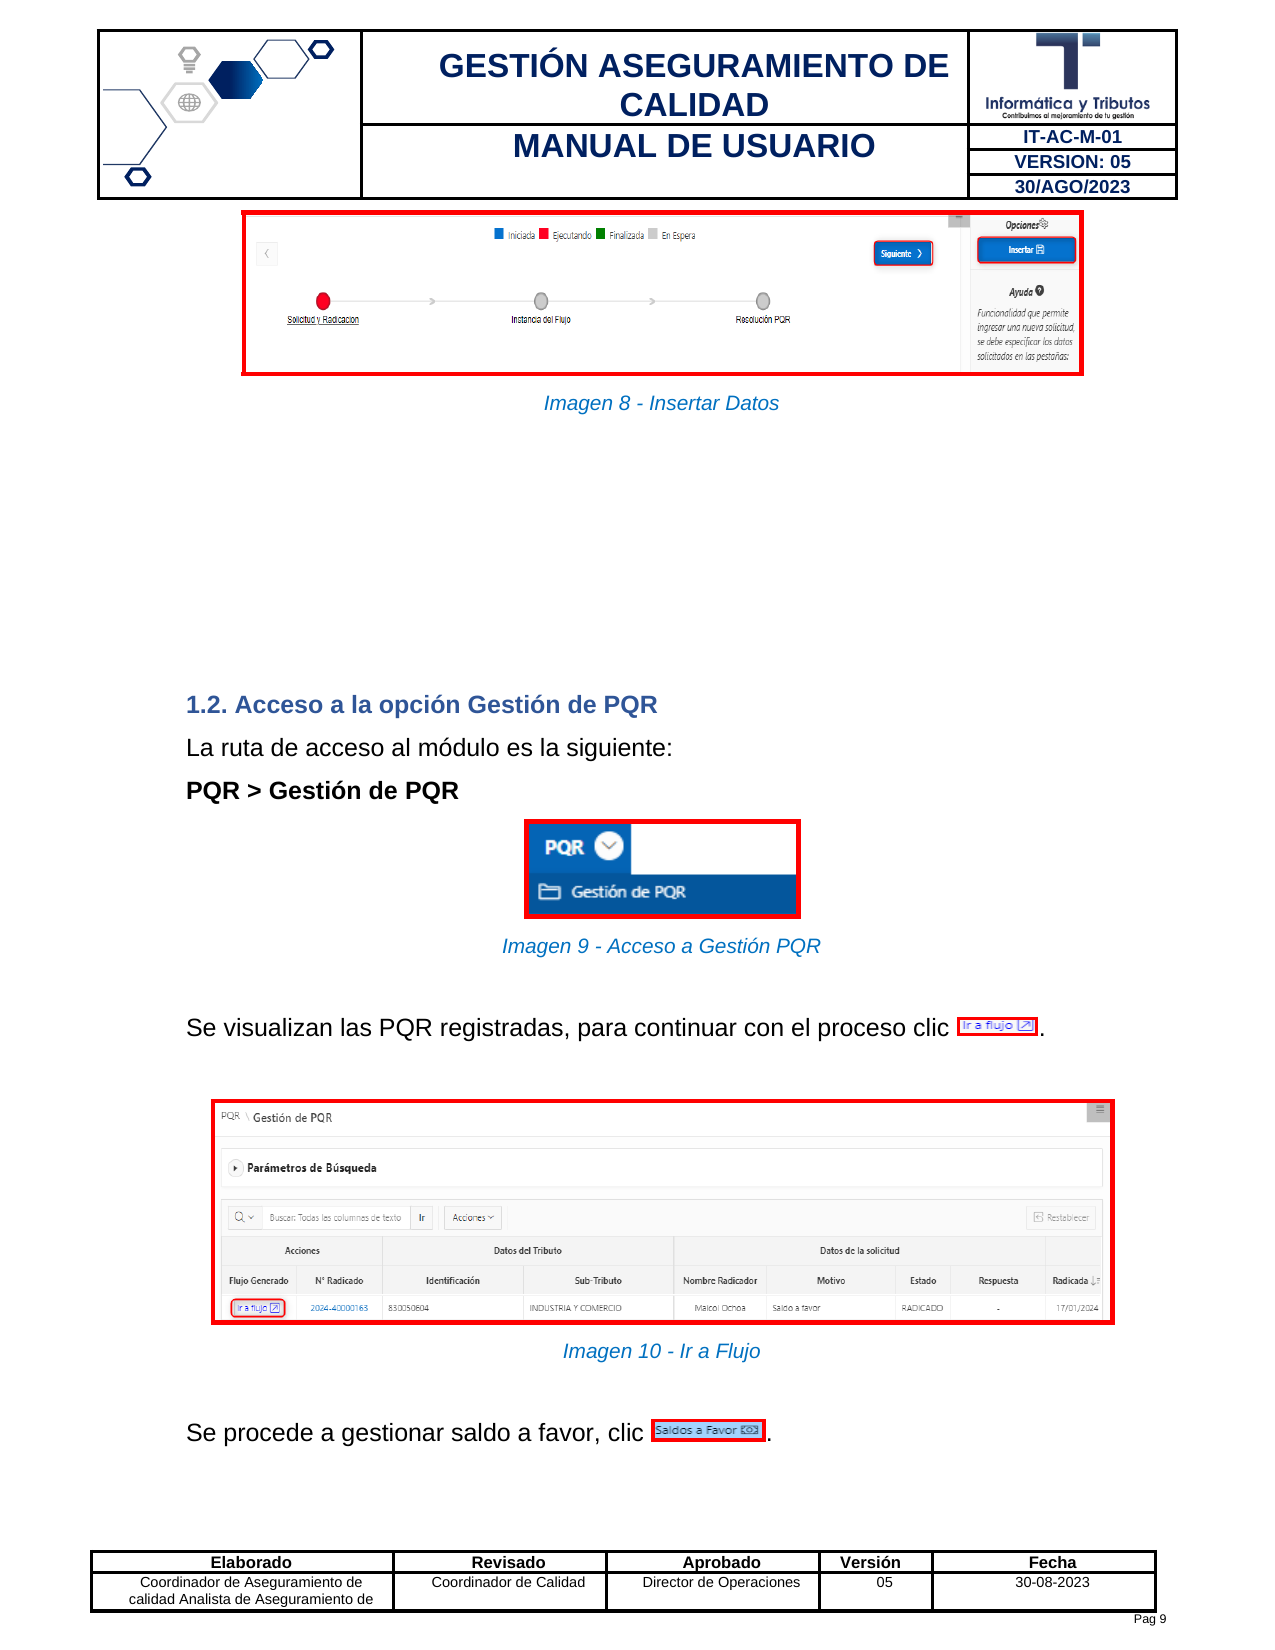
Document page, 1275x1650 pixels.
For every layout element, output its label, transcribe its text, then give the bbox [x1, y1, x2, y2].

picture [215, 1103, 1110, 1320]
picture [246, 215, 1079, 372]
subtitle 1.2. Acceso a la opción Gestión de PQR [186, 690, 1139, 718]
text Imagen 9 - Acceso a Gestión PQR [186, 933, 1139, 957]
picture [960, 1020, 1035, 1033]
text Imagen 8 - Insertar Datos [186, 391, 1139, 415]
picture [529, 824, 796, 914]
text Se procede a gestionar saldo a favor, clic . [186, 1418, 1139, 1447]
picture [655, 1422, 762, 1438]
text Se visualizan las PQR registradas, para continuar con el proceso clic . [186, 1012, 1139, 1041]
text PQR > Gestión de PQR [186, 776, 1139, 805]
text La ruta de acceso al módulo es la siguiente: [186, 733, 1139, 762]
text Imagen 10 - Ir a Flujo [186, 1339, 1139, 1363]
picture [985, 32, 1150, 120]
